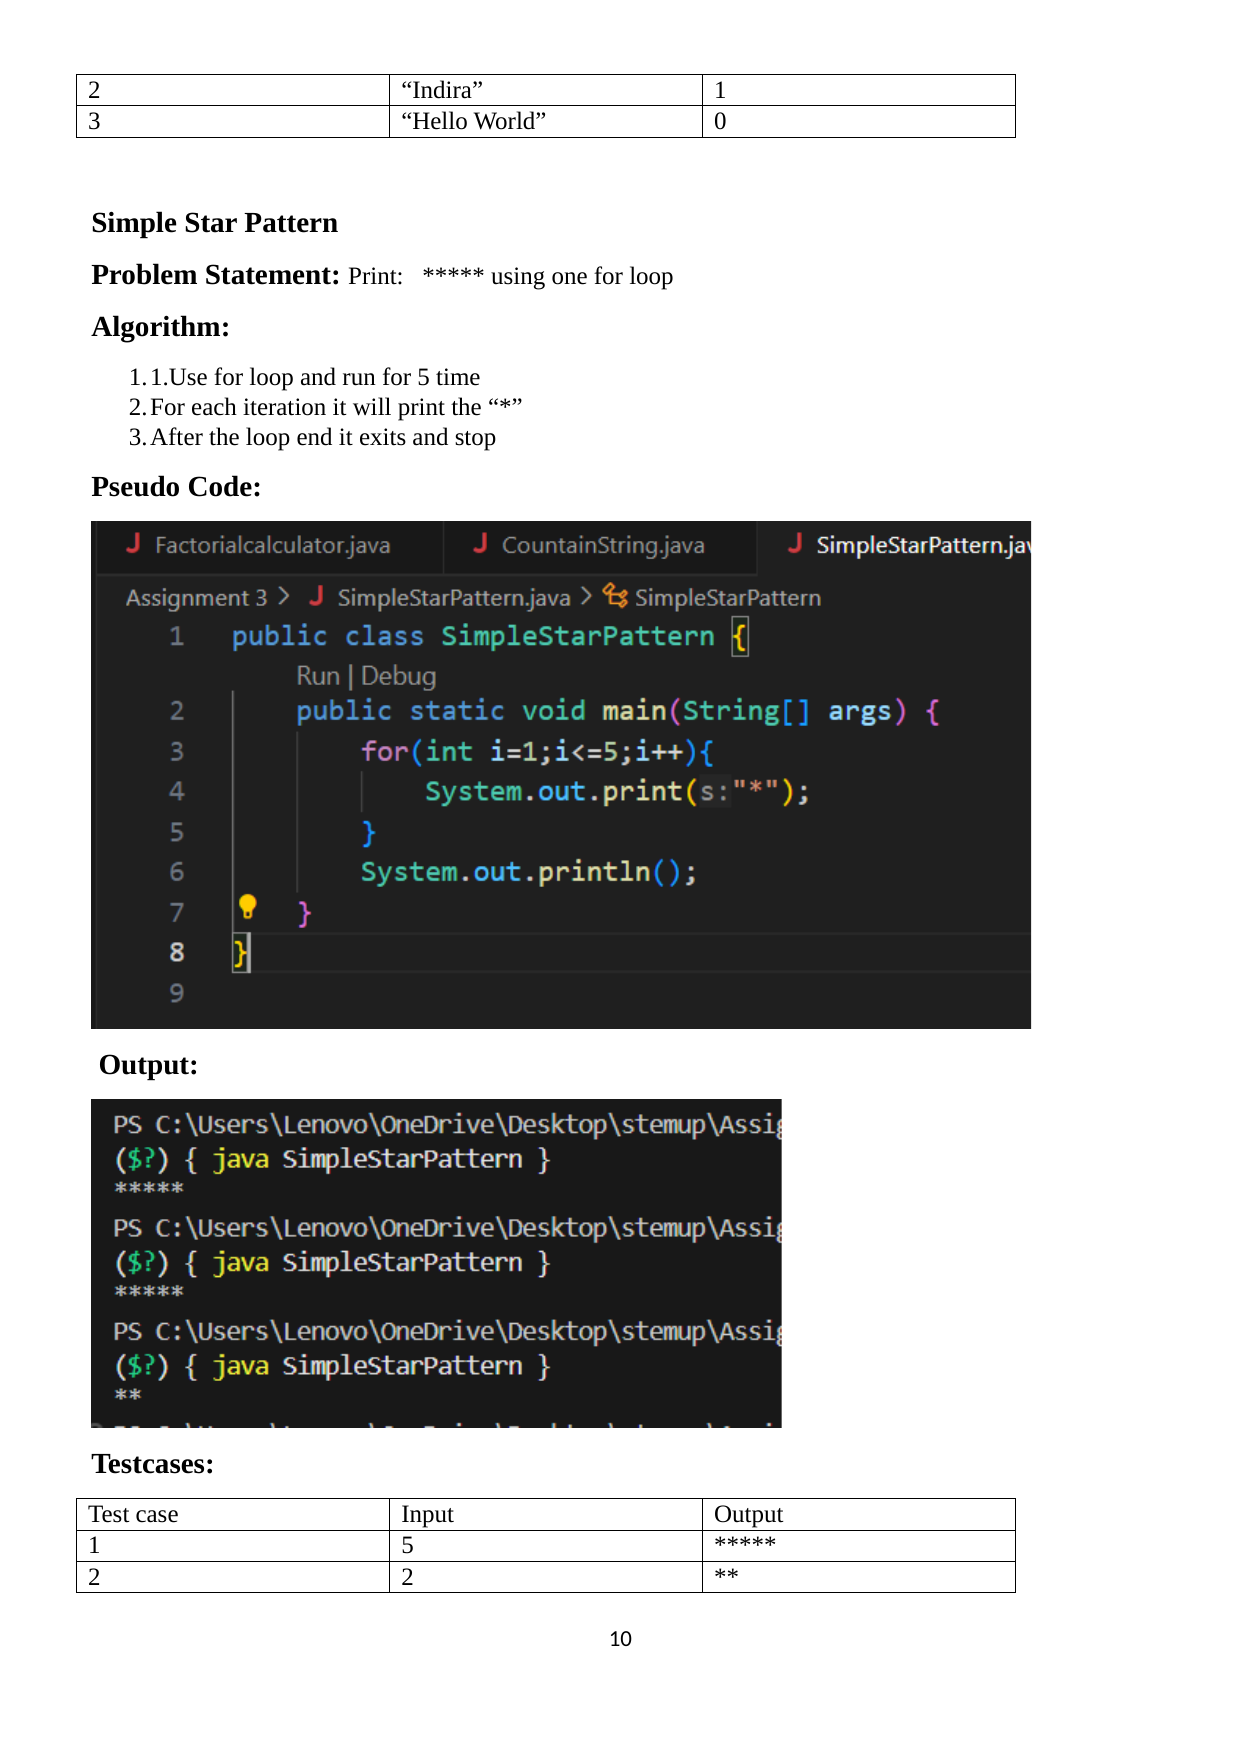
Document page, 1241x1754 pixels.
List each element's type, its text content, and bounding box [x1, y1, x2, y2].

table_cell ***** [703, 1531, 1015, 1561]
table_cell 0 [703, 106, 1015, 137]
table_header Test case [77, 1499, 389, 1529]
table_cell “Indira” [390, 75, 702, 105]
list For each iteration it will print the “*” [128, 392, 1169, 421]
text Algorithm: [76, 309, 1169, 343]
table_cell 3 [77, 106, 389, 137]
table_cell 5 [390, 1531, 702, 1561]
list 1.Use for loop and run for 5 time [128, 362, 1169, 390]
table_header Output [703, 1499, 1015, 1529]
table_header Input [390, 1499, 702, 1529]
table_cell 2 [77, 75, 389, 105]
table_cell 2 [390, 1562, 702, 1592]
text Pseudo Code: [76, 469, 1169, 503]
table_cell 1 [77, 1531, 389, 1561]
table_cell 1 [703, 75, 1015, 105]
table_cell ** [703, 1562, 1015, 1592]
text Problem Statement: Print: ***** using one for loop [76, 257, 1169, 291]
picture [91, 1099, 782, 1428]
list After the loop end it exits and stop [128, 422, 1169, 451]
text Testcases: [76, 1446, 1169, 1479]
text Simple Star Pattern [76, 205, 1169, 238]
text Output: [76, 1047, 1169, 1081]
table_cell 2 [77, 1562, 389, 1592]
picture [91, 521, 1032, 1029]
table_cell “Hello World” [390, 106, 702, 137]
